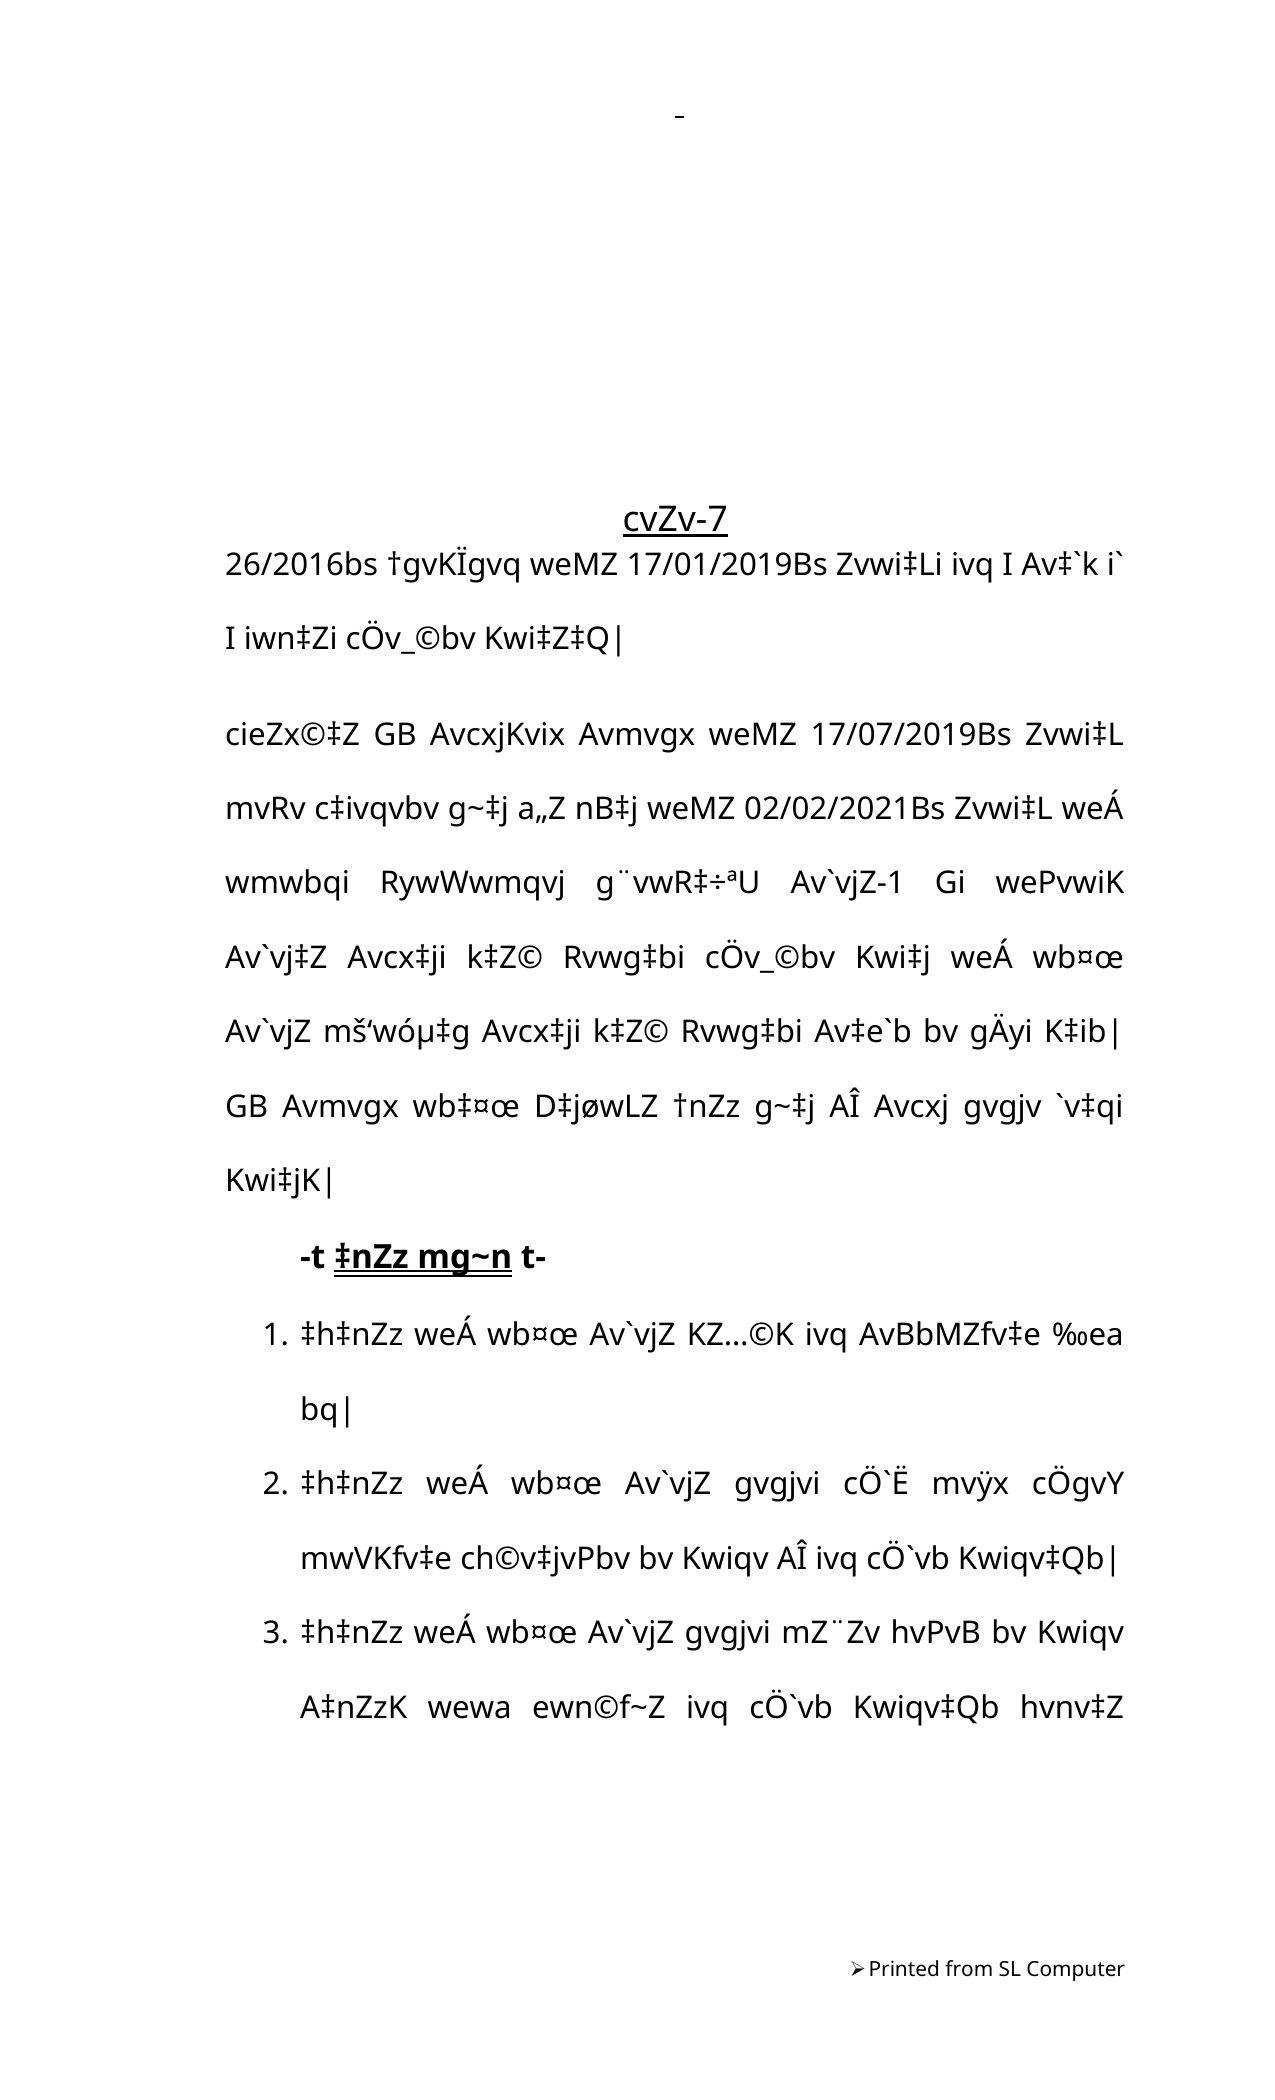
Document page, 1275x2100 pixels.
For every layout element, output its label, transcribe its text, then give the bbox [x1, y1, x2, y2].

text -t ‡nZz mg~n t- [225, 1233, 1125, 1278]
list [262, 1610, 1125, 1727]
list ‡h‡nZz weÁ wb¤œ Av`vjZ gvgjvi cÖ`Ë mvÿx cÖgvY mwVKfv‡e ch©v‡jvPbv bv Kwiqv AÎ ivq cÖ`vb Kwiqv‡Qb| [262, 1461, 1125, 1578]
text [225, 542, 1125, 659]
list ‡h‡nZz weÁ wb¤œ Av`vjZ KZ…©K ivq AvBbMZfv‡e ‰ea bq| [262, 1312, 1125, 1429]
text cieZx©‡Z GB AvcxjKvix Avmvgx weMZ 17/07/2019Bs Zvwi‡L mvRv c‡ivqvbv g~‡j a„Z nB‡j weMZ 02/02/2021Bs Zvwi‡L weÁ wmwbqi RywWwmqvj g¨vwR‡÷ªU Av`vjZ-1 Gi wePvwiK Av`vj‡Z Avcx‡ji k‡Z© Rvwg‡bi cÖv_©bv Kwi‡j weÁ wb¤œ Av`vjZ mš‘wóµ‡g Avcx‡ji k‡Z© Rvwg‡bi Av‡e`b bv gÄyi K‡ib| GB Avmvgx wb‡¤œ D‡jøwLZ †nZz g~‡j AÎ Avcxj gvgjv `v‡qi Kwi‡jK| [225, 711, 1125, 1201]
